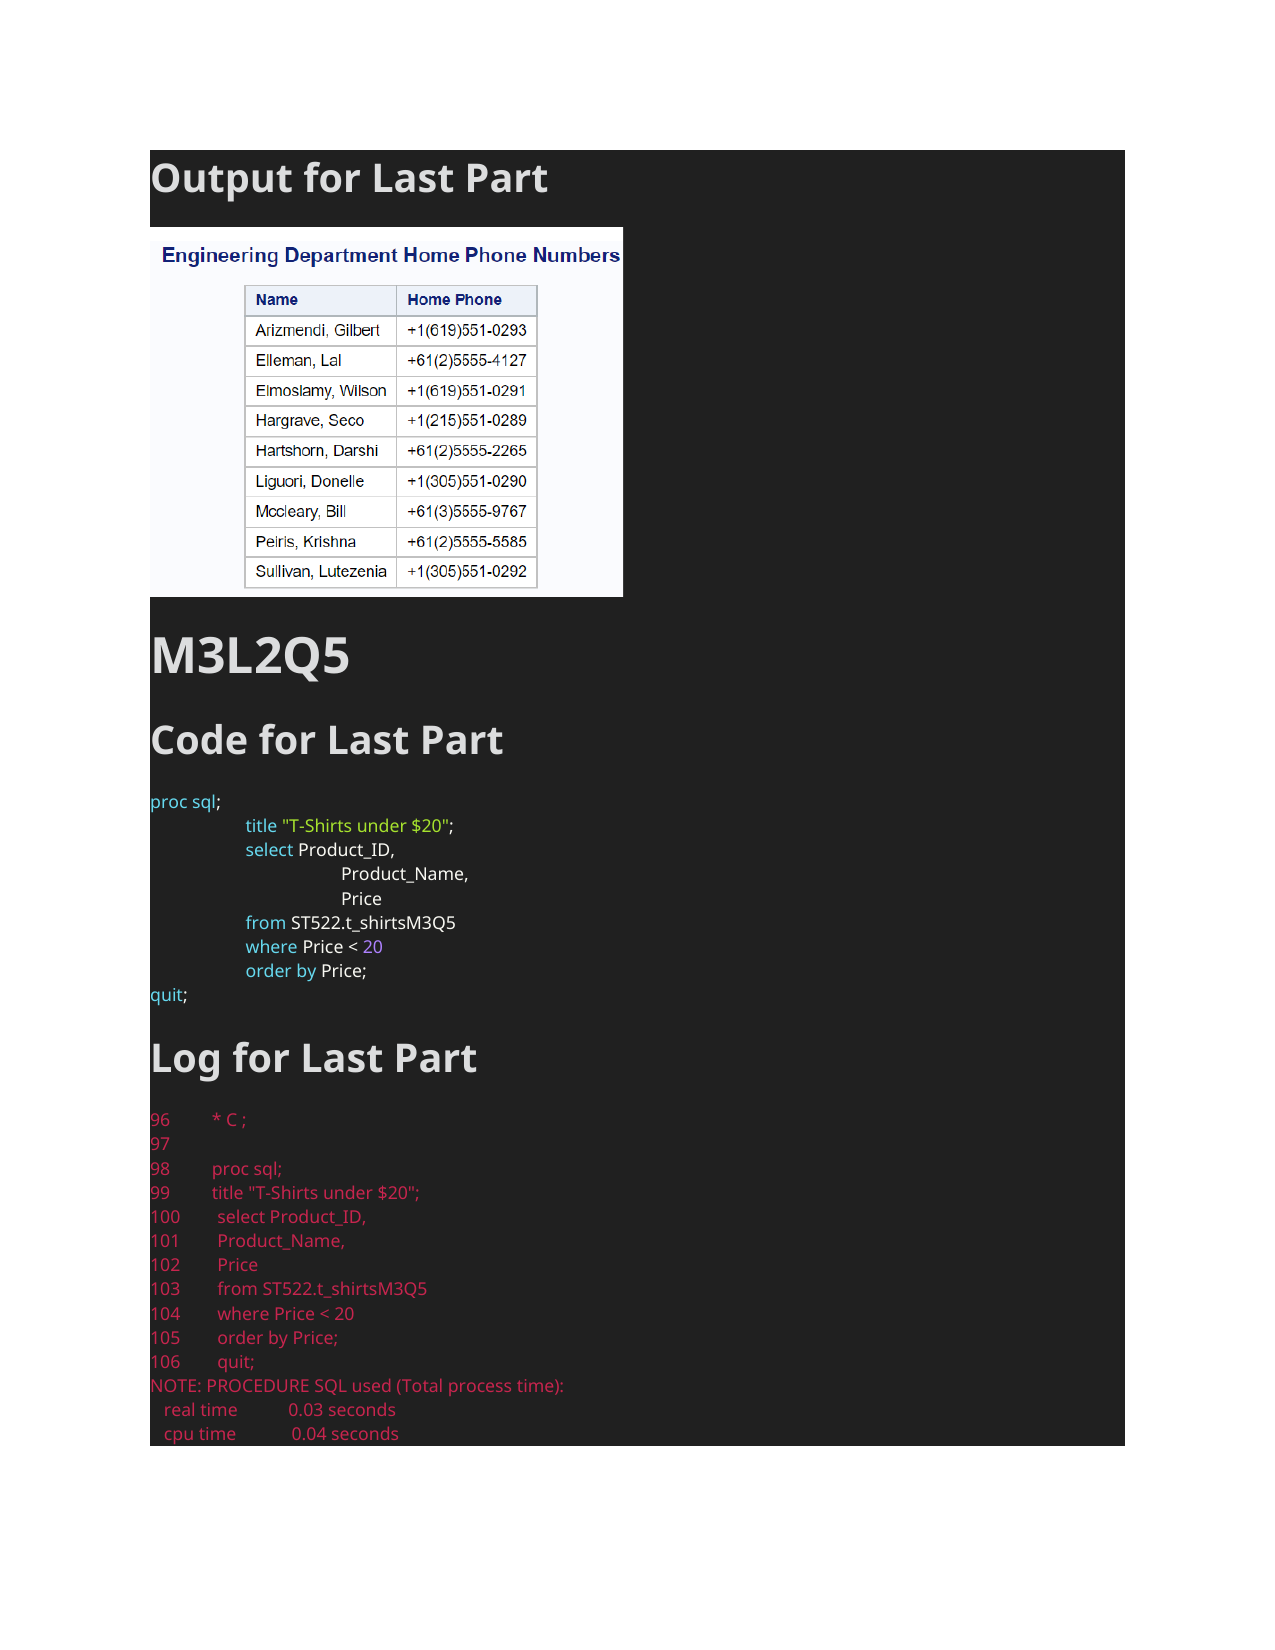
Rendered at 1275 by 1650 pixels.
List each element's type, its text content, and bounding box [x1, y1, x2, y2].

text Product_Name, [150, 862, 1125, 886]
text title "T-Shirts under $20"; [150, 813, 1125, 838]
text 105 order by Price; [150, 1325, 1125, 1349]
text cpu time 0.04 seconds [150, 1422, 1125, 1446]
text select Product_ID, [150, 838, 1125, 862]
text from ST522.t_shirtsM3Q5 [150, 910, 1125, 934]
text where Price < 20 [150, 934, 1125, 958]
picture [150, 227, 624, 597]
text 99 title "T-Shirts under $20"; [150, 1180, 1125, 1204]
text NOTE: PROCEDURE SQL used (Total process time): [150, 1373, 1125, 1398]
text 101 Product_Name, [150, 1228, 1125, 1253]
text 102 Price [150, 1253, 1125, 1277]
text 97 [150, 1132, 1125, 1156]
text quit; [150, 983, 1125, 1007]
text M3L2Q5 [150, 620, 1125, 688]
text Output for Last Part [150, 150, 1125, 204]
text 96 * C ; [150, 1108, 1125, 1132]
text 106 quit; [150, 1349, 1125, 1373]
text 98 proc sql; [150, 1156, 1125, 1180]
text Price [150, 886, 1125, 910]
text real time 0.03 seconds [150, 1398, 1125, 1422]
text Code for Last Part [150, 712, 1125, 766]
text proc sql; [150, 789, 1125, 813]
text 104 where Price < 20 [150, 1301, 1125, 1325]
text order by Price; [150, 958, 1125, 983]
text Log for Last Part [150, 1030, 1125, 1084]
text 103 from ST522.t_shirtsM3Q5 [150, 1277, 1125, 1301]
text 100 select Product_ID, [150, 1204, 1125, 1228]
